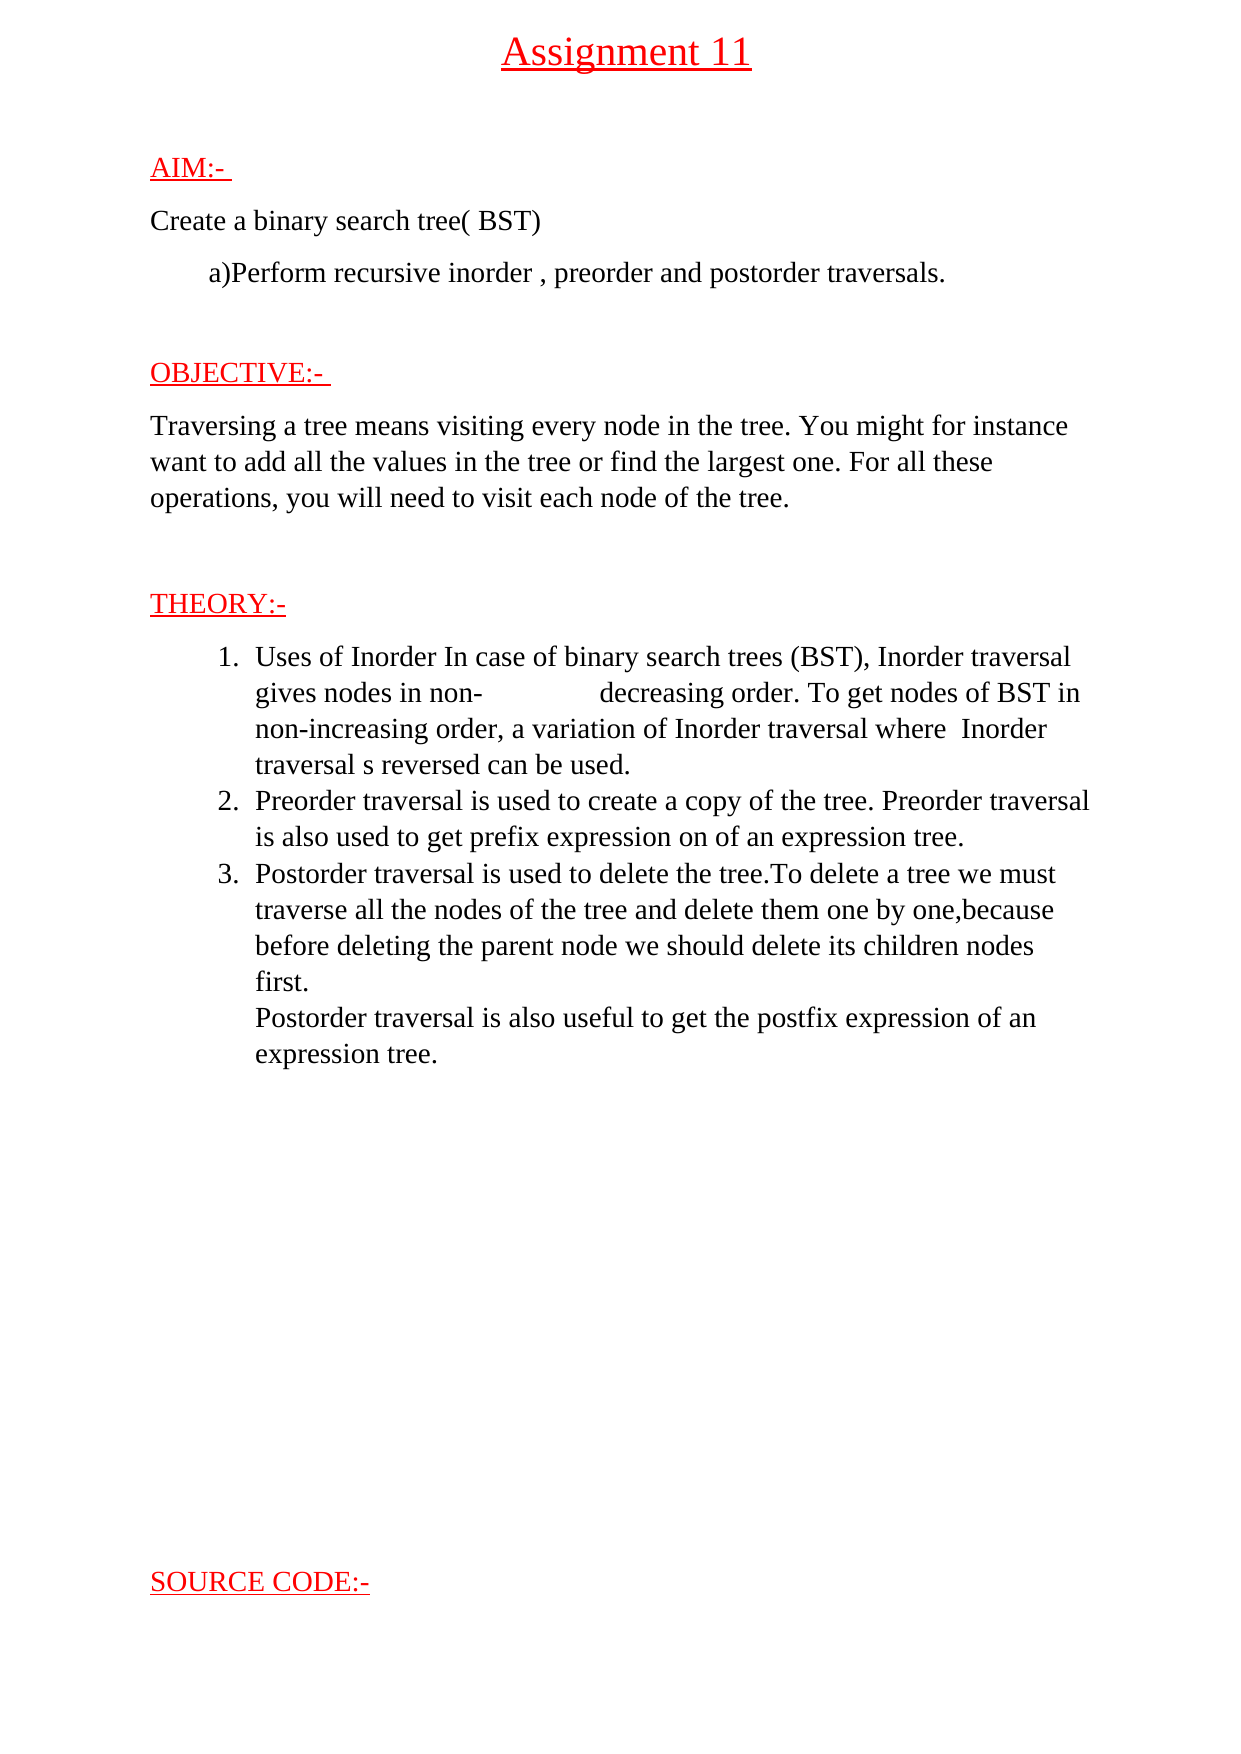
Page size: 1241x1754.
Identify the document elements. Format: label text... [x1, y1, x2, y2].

text AIM:- [150, 150, 1090, 183]
text THEORY:- [150, 586, 1090, 619]
list Preorder traversal is used to create a copy of the tree. Preorder traversal is also used to get prefix expression on of an expression tree. [217, 783, 1090, 853]
list Postorder traversal is also useful to get the postfix expression of an expression tree. [255, 1000, 1090, 1070]
text SOURCE CODE:- [150, 1564, 1090, 1598]
text OBJECTIVE:- [150, 355, 1090, 389]
list Uses of Inorder In case of binary search trees (BST), Inorder traversal gives nodes in non- decreasing order. To get nodes of BST in non-increasing order, a variation of Inorder traversal where Inorder traversal s reversed can be used. [217, 639, 1090, 781]
text Create a binary search tree( BST) [150, 203, 1090, 236]
text Traversing a tree means visiting every node in the tree. You might for instance want to add all the values in the tree or find the largest one. For all these operations, you will need to visit each node of the tree. [150, 408, 1090, 514]
text a)Perform recursive inorder , preorder and postorder traversals. [150, 256, 1090, 289]
list Postorder traversal is used to delete the tree.To delete a tree we must traverse all the nodes of the tree and delete them one by one,because before deleting the parent node we should delete its children nodes first. [217, 856, 1090, 998]
